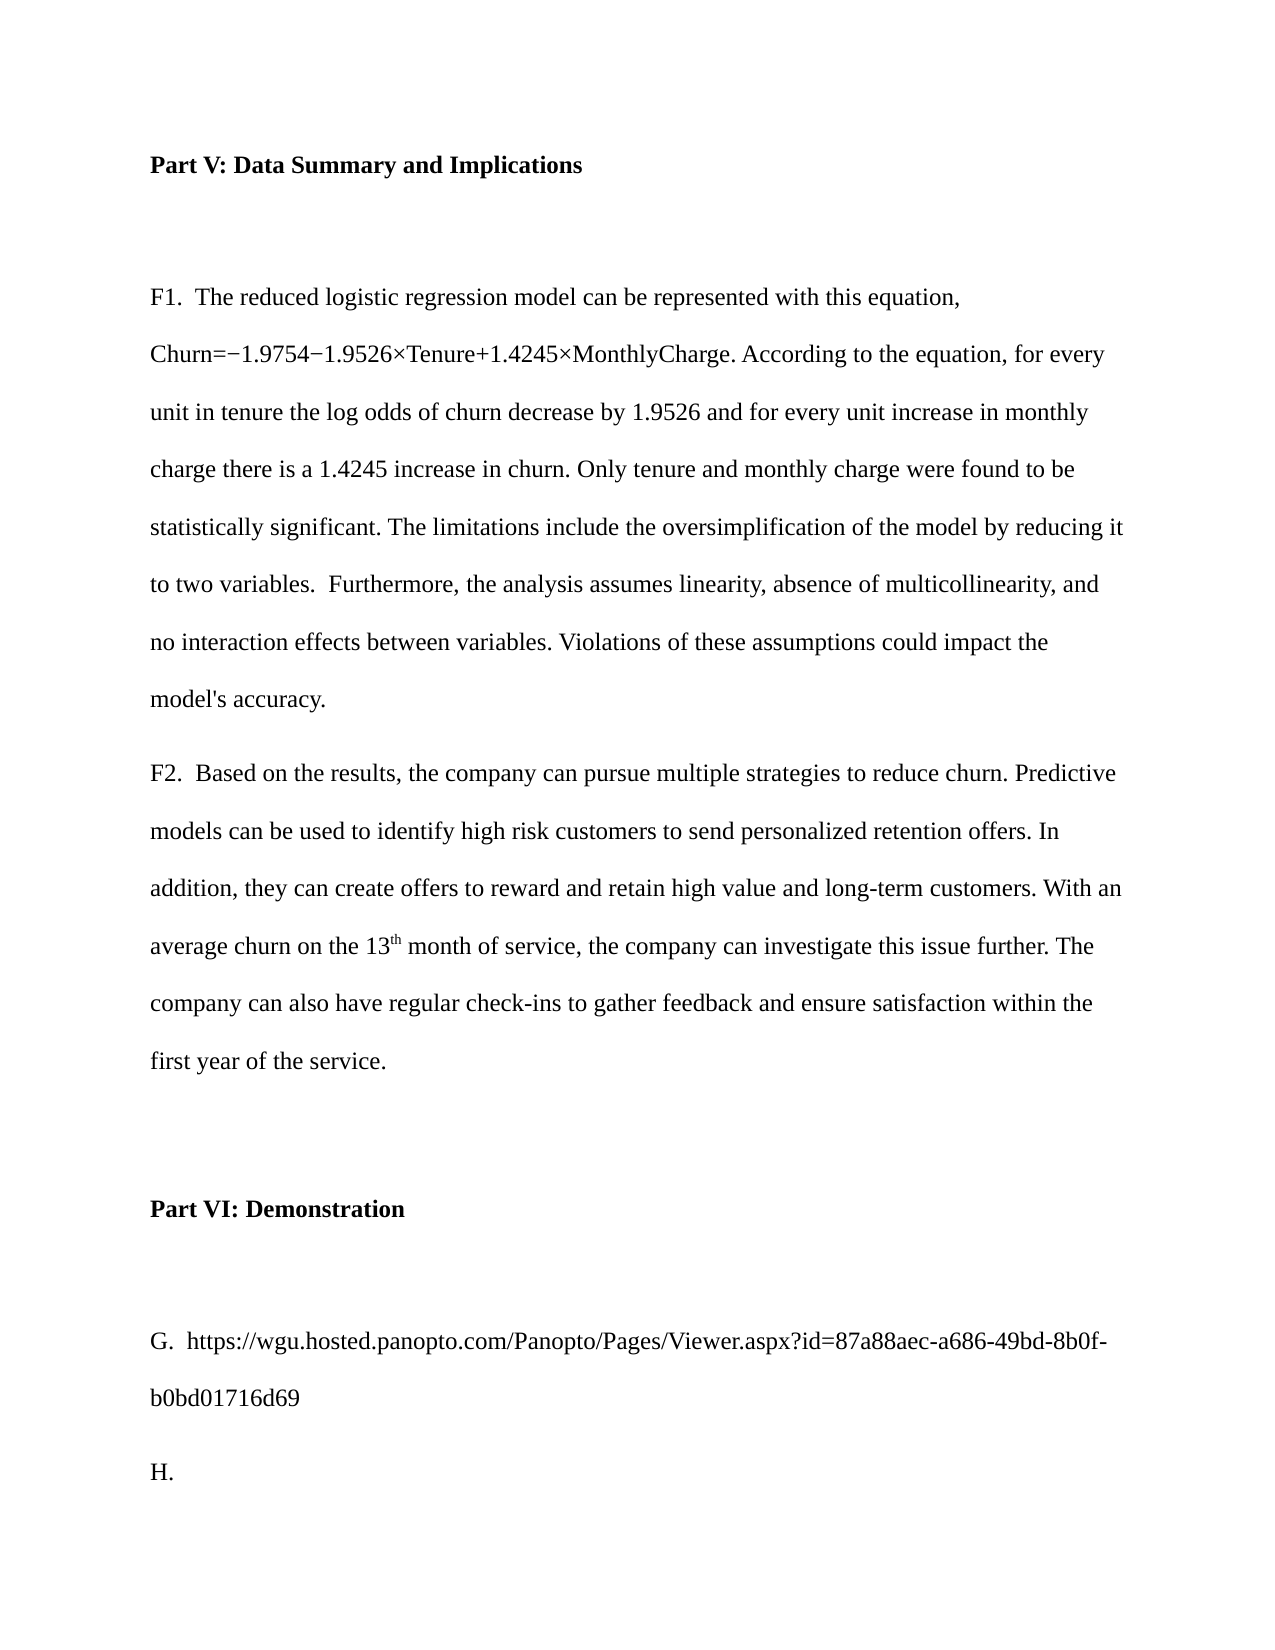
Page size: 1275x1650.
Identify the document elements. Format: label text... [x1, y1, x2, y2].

subtitle Part VI: Demonstration [150, 1194, 1125, 1223]
text G. https://wgu.hosted.panopto.com/Panopto/Pages/Viewer.aspx?id=87a88aec-a686-49bd-8b0f-b0bd01716d69 [150, 1326, 1125, 1412]
text F1. The reduced logistic regression model can be represented with this equation, Churn=−1.9754−1.9526×Tenure+1.4245×MonthlyCharge. According to the equation, for every unit in tenure the log odds of churn decrease by 1.9526 and for every unit increase in monthly charge there is a 1.4245 increase in churn. Only tenure and monthly charge were found to be statistically significant. The limitations include the oversimplification of the model by reducing it to two variables. Furthermore, the analysis assumes linearity, absence of multicollinearity, and no interaction effects between variables. Violations of these assumptions could impact the model's accuracy. [150, 282, 1125, 713]
subtitle Part V: Data Summary and Implications [150, 150, 1125, 179]
text H. [150, 1457, 1125, 1486]
text F2. Based on the results, the company can pursue multiple strategies to reduce churn. Predictive models can be used to identify high risk customers to send personalized retention offers. In addition, they can create offers to reward and retain high value and long-term customers. With an average churn on the 13th month of service, the company can investigate this issue further. The company can also have regular check-ins to gather feedback and ensure satisfaction within the first year of the service. [150, 758, 1125, 1074]
